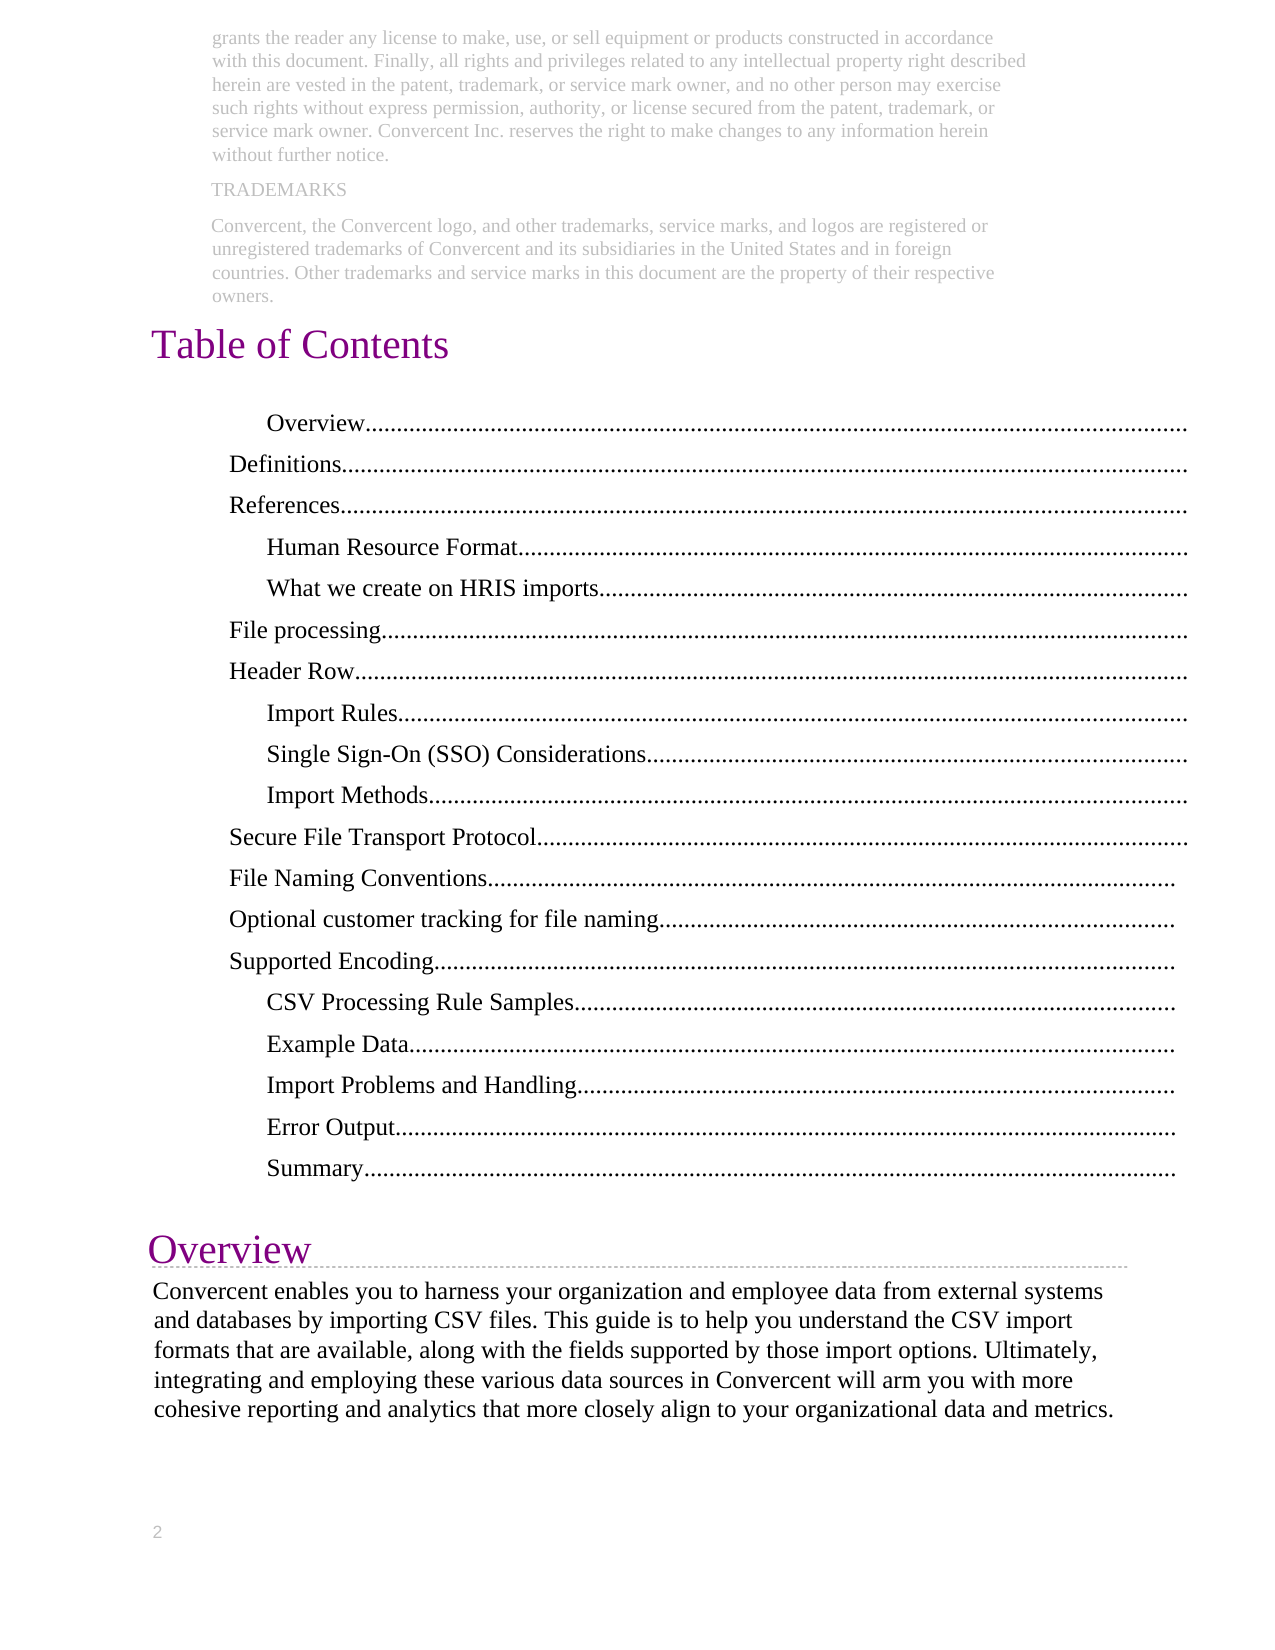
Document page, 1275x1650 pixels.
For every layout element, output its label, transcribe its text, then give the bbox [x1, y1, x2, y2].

text TRADEMARKS [211, 178, 1034, 201]
subtitle Overview [24, 1224, 1208, 1272]
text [211, 26, 1034, 166]
text Convercent, the Convercent logo, and other trademarks, service marks, and logos are registered or unregistered trademarks of Convercent and its subsidiaries in the United States and in foreign countries. Other trademarks and service marks in this document are the property of their respective owners. [211, 214, 1034, 307]
text Convercent enables you to harness your organization and employee data from external systems and databases by importing CSV files. This guide is to help you understand the CSV import formats that are available, along with the fields supported by those import options. Ultimately, integrating and employing these various data sources in Convercent will arm you with more cohesive reporting and analytics that more closely align to your organizational data and metrics. [152, 1276, 1127, 1423]
